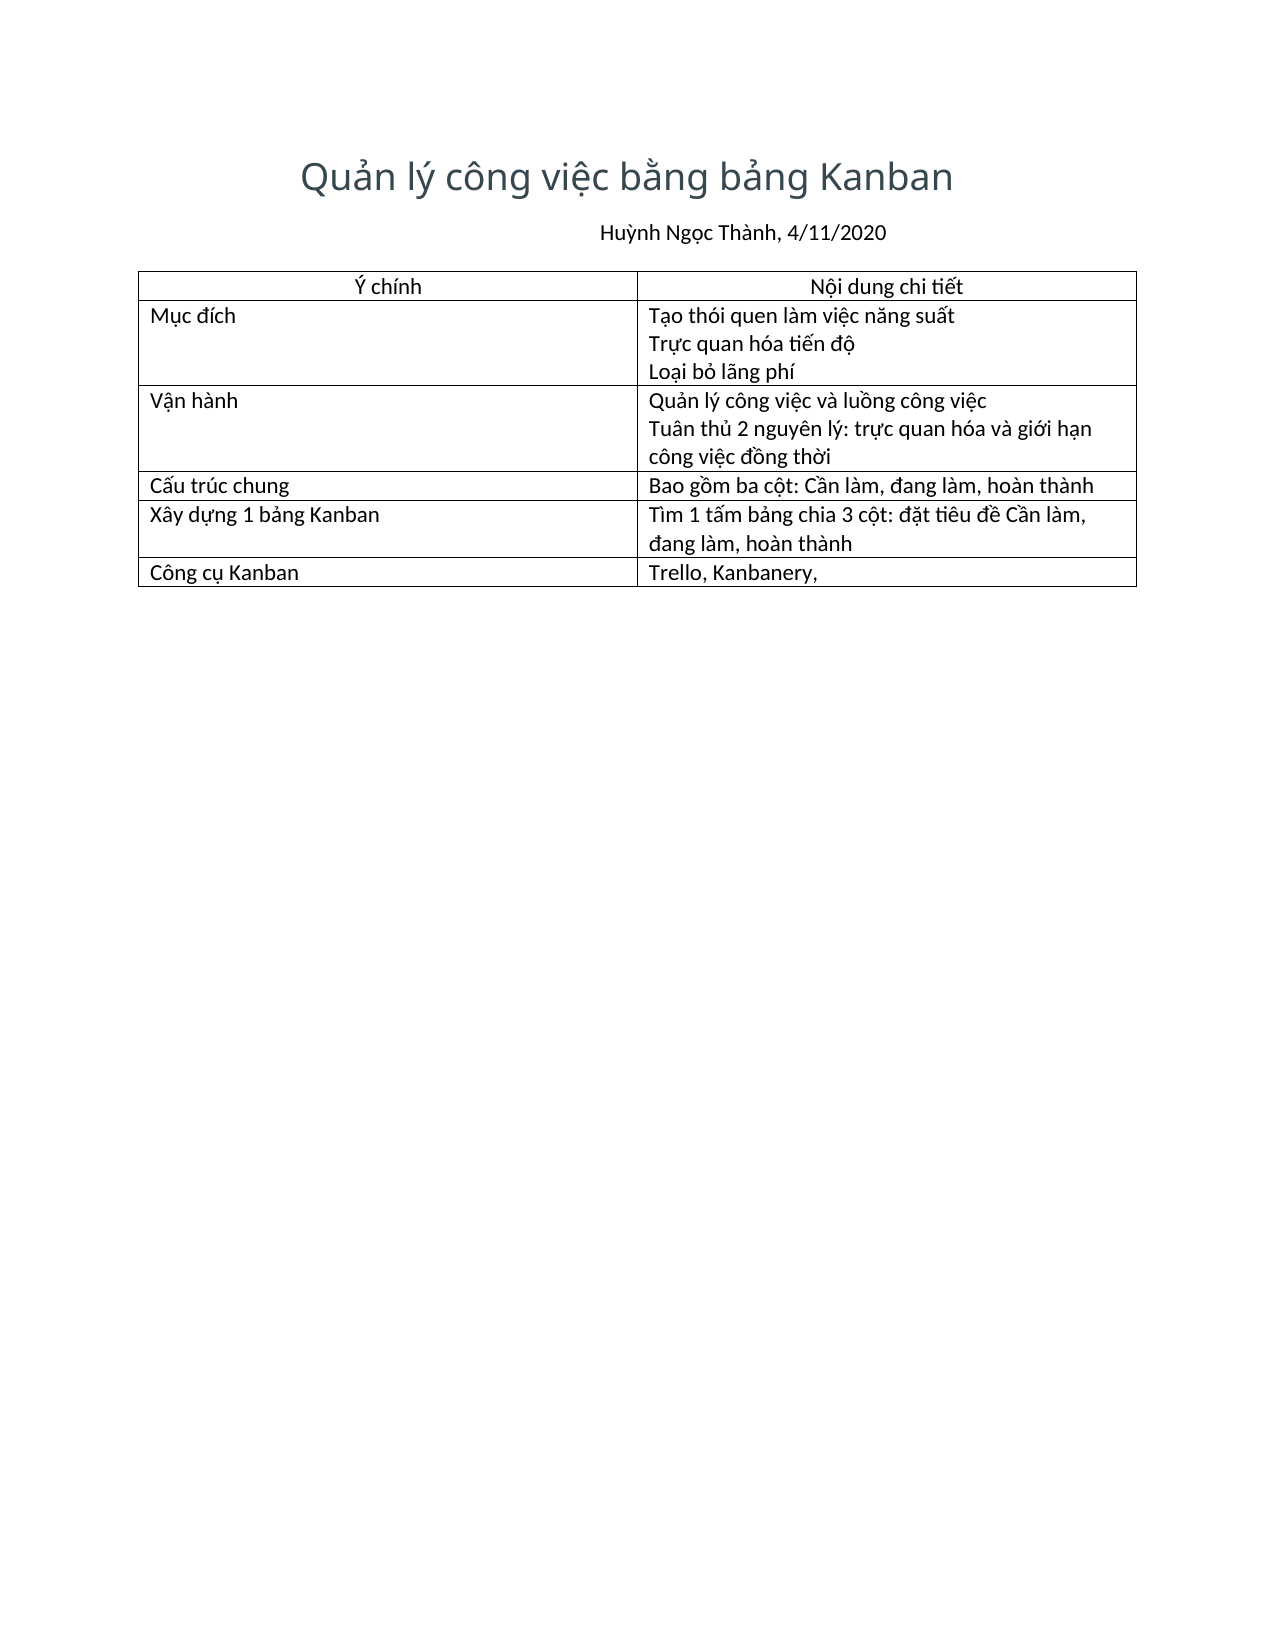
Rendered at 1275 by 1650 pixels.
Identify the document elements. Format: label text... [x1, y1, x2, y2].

table_cell Mục đích [139, 301, 637, 385]
table_cell Quản lý công việc và luồng công việc Tuân thủ 2 nguyên lý: trực quan hóa và giới hạn công việc đồng thời [638, 386, 1136, 471]
table_cell Công cụ Kanban [139, 558, 637, 586]
table_cell Vận hành [139, 386, 637, 471]
table_cell Bao gồm ba cột: Cần làm, đang làm, hoàn thành [638, 472, 1136, 499]
table_cell Tìm 1 tấm bảng chia 3 cột: đặt tiêu đề Cần làm, đang làm, hoàn thành [638, 501, 1136, 557]
table_header Ý chính [139, 272, 637, 300]
table_header Nội dung chi tiết [638, 272, 1136, 300]
table_cell Trello, Kanbanery, [638, 558, 1136, 586]
table_cell Cấu trúc chung [139, 472, 637, 499]
table_cell Xây dựng 1 bảng Kanban [139, 501, 637, 557]
text Huỳnh Ngọc Thành, 4/11/2020 [150, 218, 1125, 246]
table_cell Tạo thói quen làm việc năng suất Trực quan hóa tiến độ Loại bỏ lãng phí [638, 301, 1136, 385]
subtitle Quản lý công việc bằng bảng Kanban [150, 150, 1125, 201]
